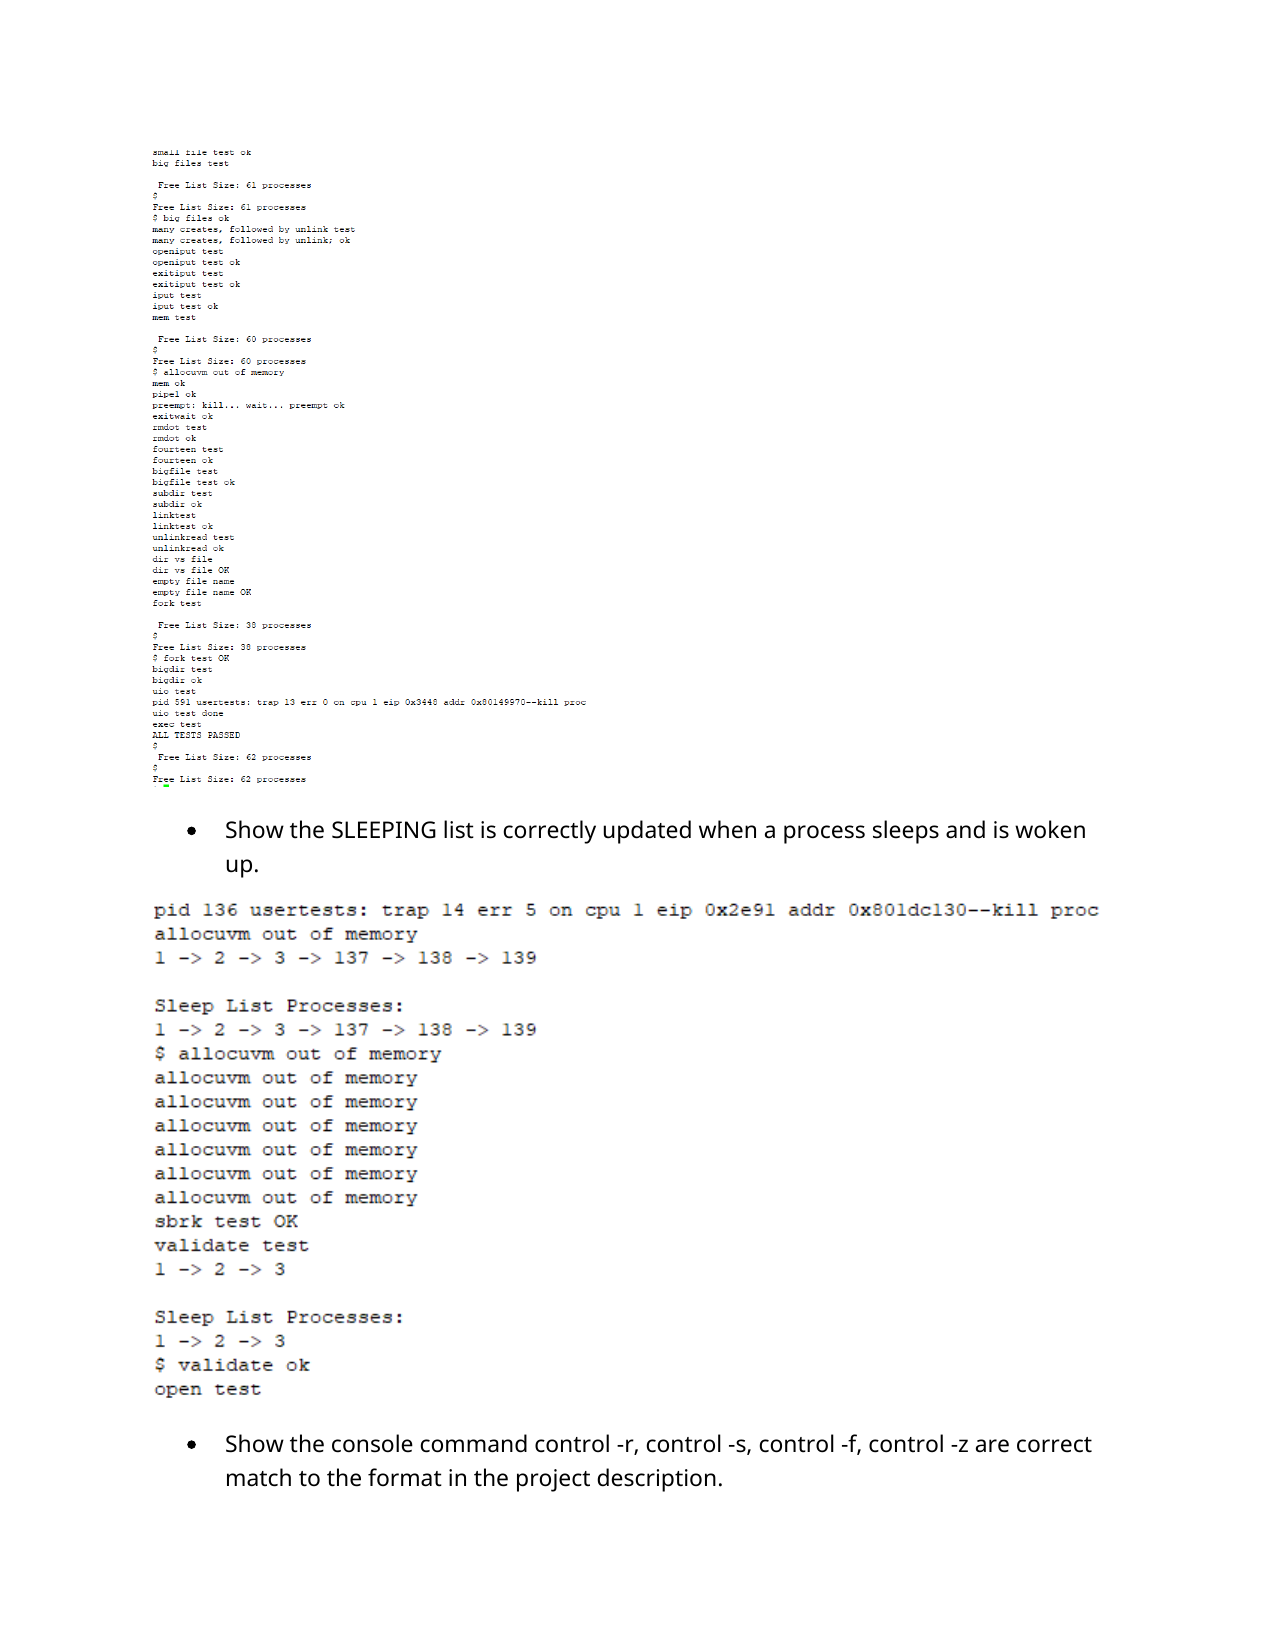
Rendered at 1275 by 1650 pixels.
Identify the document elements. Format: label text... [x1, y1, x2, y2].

list Show the console command control -r, control -s, control -f, control -z are correct match to the format in the project description. [187, 1428, 1125, 1493]
list Show the SLEEPING list is correctly updated when a process sleeps and is woken up. [187, 814, 1125, 879]
